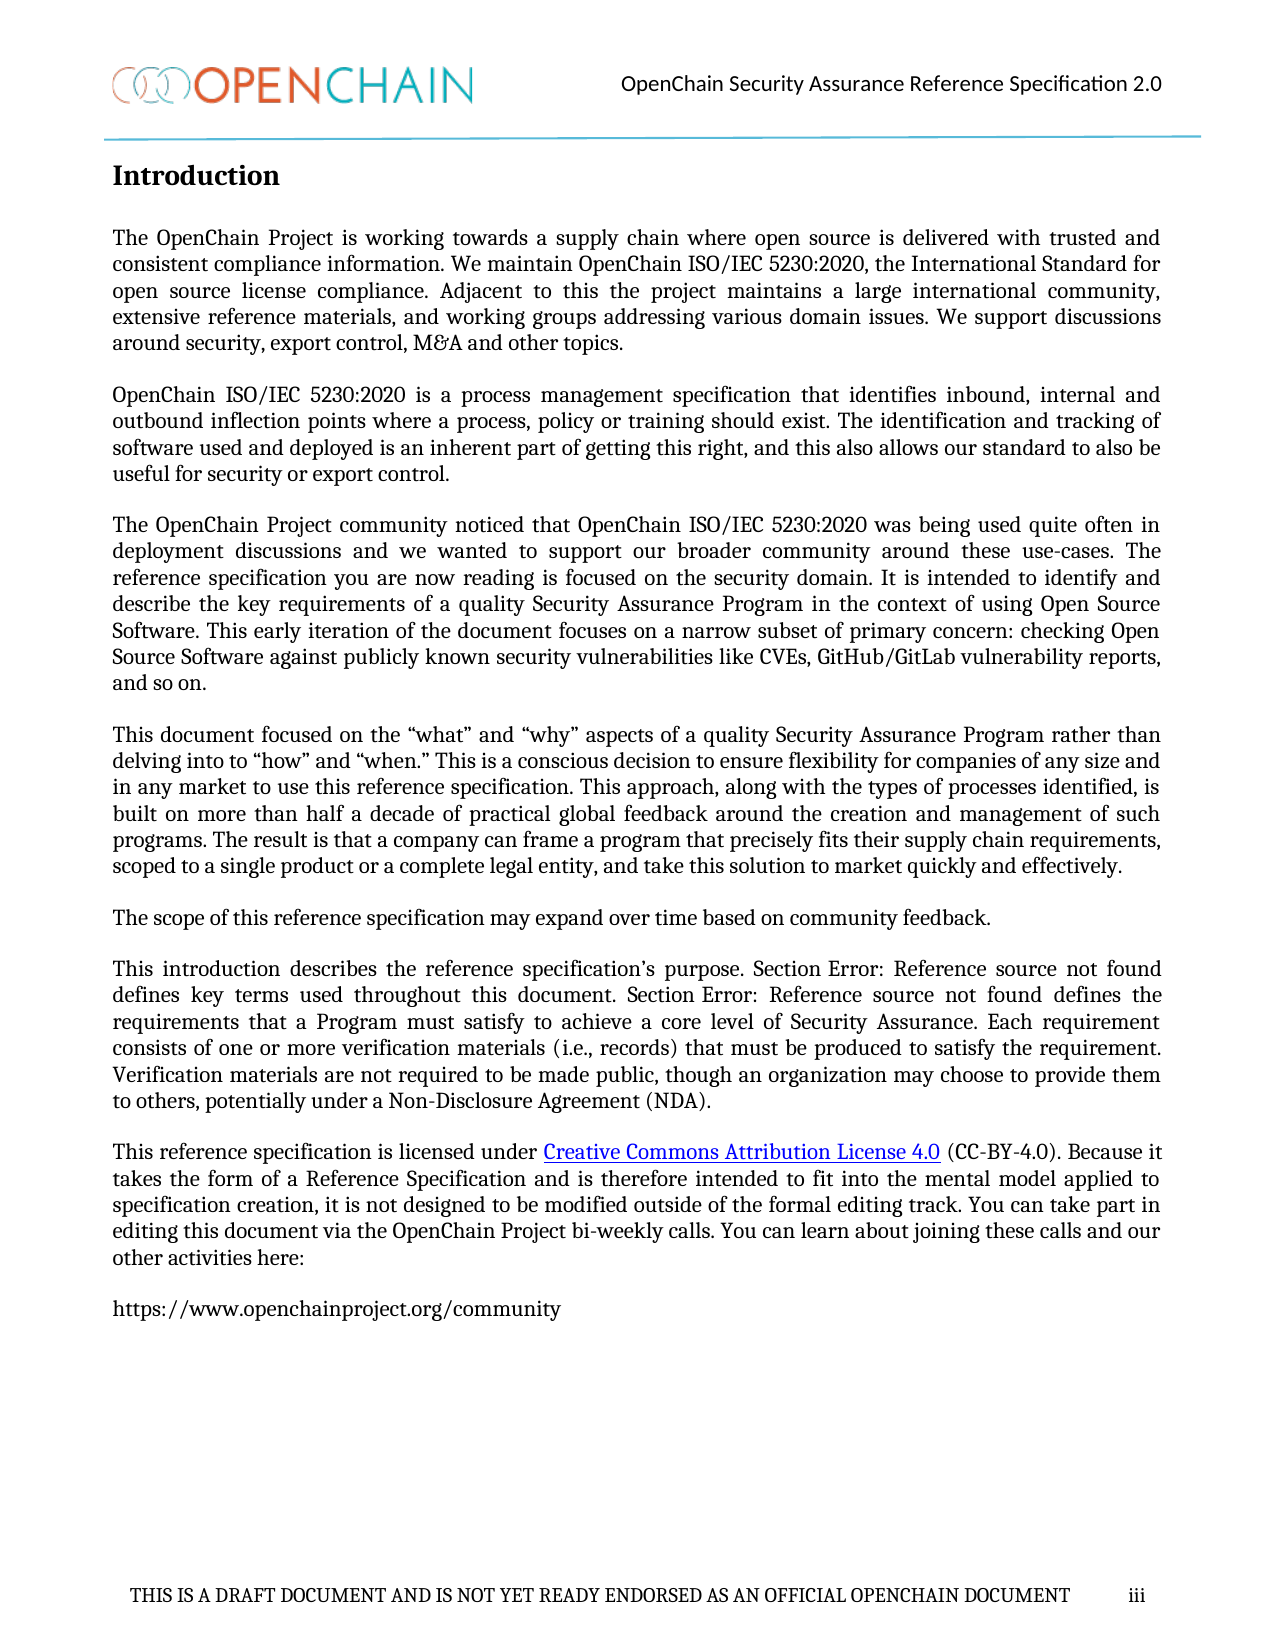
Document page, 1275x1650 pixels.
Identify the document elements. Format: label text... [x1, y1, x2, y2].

text OpenChain ISO/IEC 5230:2020 is a process management specification that identifies inbound, internal and outbound inflection points where a process, policy or training should exist. The identification and tracking of software used and deployed is an inherent part of getting this right, and this also allows our standard to also be useful for security or export control. [112, 382, 1162, 487]
text This document focused on the “what” and “why” aspects of a quality Security Assurance Program rather than delving into to “how” and “when.” This is a conscious decision to ensure flexibility for companies of any size and in any market to use this reference specification. This approach, along with the types of processes identified, is built on more than half a decade of practical global feedback around the creation and management of such programs. The result is that a company can frame a program that precisely fits their supply chain requirements, scoped to a single product or a complete legal entity, and take this solution to market quickly and effectively. [112, 721, 1162, 879]
text https://www.openchainproject.org/community [112, 1296, 1162, 1322]
text The OpenChain Project community noticed that OpenChain ISO/IEC 5230:2020 was being used quite often in deployment discussions and we wanted to support our broader community around these use-cases. The reference specification you are now reading is focused on the security domain. It is intended to identify and describe the key requirements of a quality Security Assurance Program in the context of using Open Source Software. This early iteration of the document focuses on a narrow subset of primary concern: checking Open Source Software against publicly known security vulnerabilities like CVEs, GitHub/GitLab vulnerability reports, and so on. [112, 512, 1162, 696]
picture [112, 66, 473, 104]
text The scope of this reference specification may expand over time based on community feedback. [112, 904, 1162, 931]
title Introduction [112, 159, 1162, 192]
text This reference specification is licensed under Creative Commons Attribution License 4.0 (CC-BY-4.0). Because it takes the form of a Reference Specification and is therefore intended to fit into the mental model applied to specification creation, it is not designed to be modified outside of the formal editing track. You can take part in editing this document via the OpenChain Project bi-weekly calls. You can learn about joining these calls and our other activities here: [112, 1139, 1162, 1271]
text The OpenChain Project is working towards a supply chain where open source is delivered with trusted and consistent compliance information. We maintain OpenChain ISO/IEC 5230:2020, the International Standard for open source license compliance. Adjacent to this the project maintains a large international community, extensive reference materials, and working groups addressing various domain issues. We support discussions around security, export control, M&A and other topics. [112, 225, 1162, 357]
